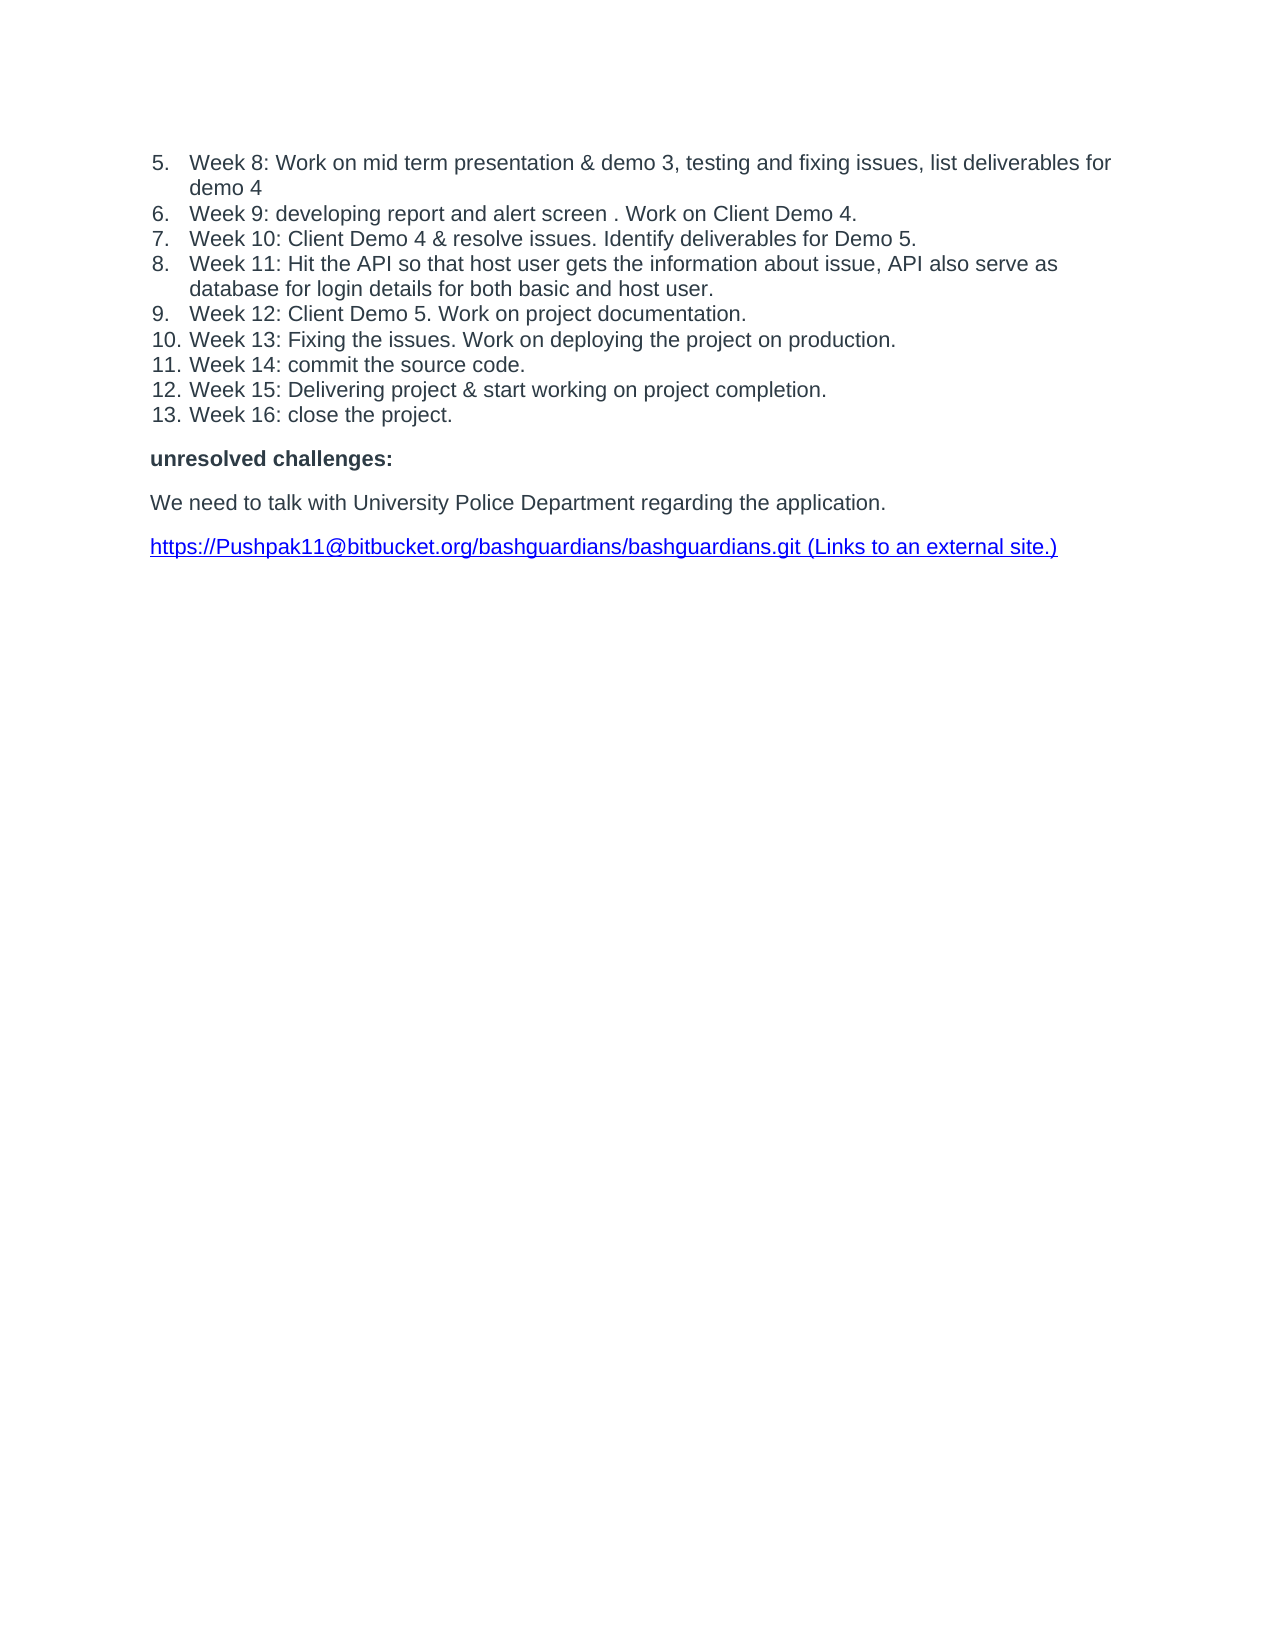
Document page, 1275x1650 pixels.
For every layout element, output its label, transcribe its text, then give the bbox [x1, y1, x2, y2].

text We need to talk with University Police Department regarding the application. [150, 490, 1125, 515]
list Week 11: Hit the API so that host user gets the information about issue, API also serve as database for login details for both basic and host user. [152, 251, 1125, 301]
text unresolved challenges: [150, 446, 1125, 471]
text https://Pushpak11@bitbucket.org/bashguardians/bashguardians.git (Links to an external site.) [150, 534, 1125, 559]
list Week 14: commit the source code. [152, 352, 1125, 377]
list Week 15: Delivering project & start working on project completion. [152, 377, 1125, 402]
list Week 12: Client Demo 5. Work on project documentation. [152, 301, 1125, 326]
list Week 8: Work on mid term presentation & demo 3, testing and fixing issues, list deliverables for demo 4 [152, 150, 1125, 200]
list Week 9: developing report and alert screen . Work on Client Demo 4. [152, 200, 1125, 226]
list Week 16: close the project. [152, 402, 1125, 427]
list Week 13: Fixing the issues. Work on deploying the project on production. [152, 326, 1125, 352]
list Week 10: Client Demo 4 & resolve issues. Identify deliverables for Demo 5. [152, 226, 1125, 251]
